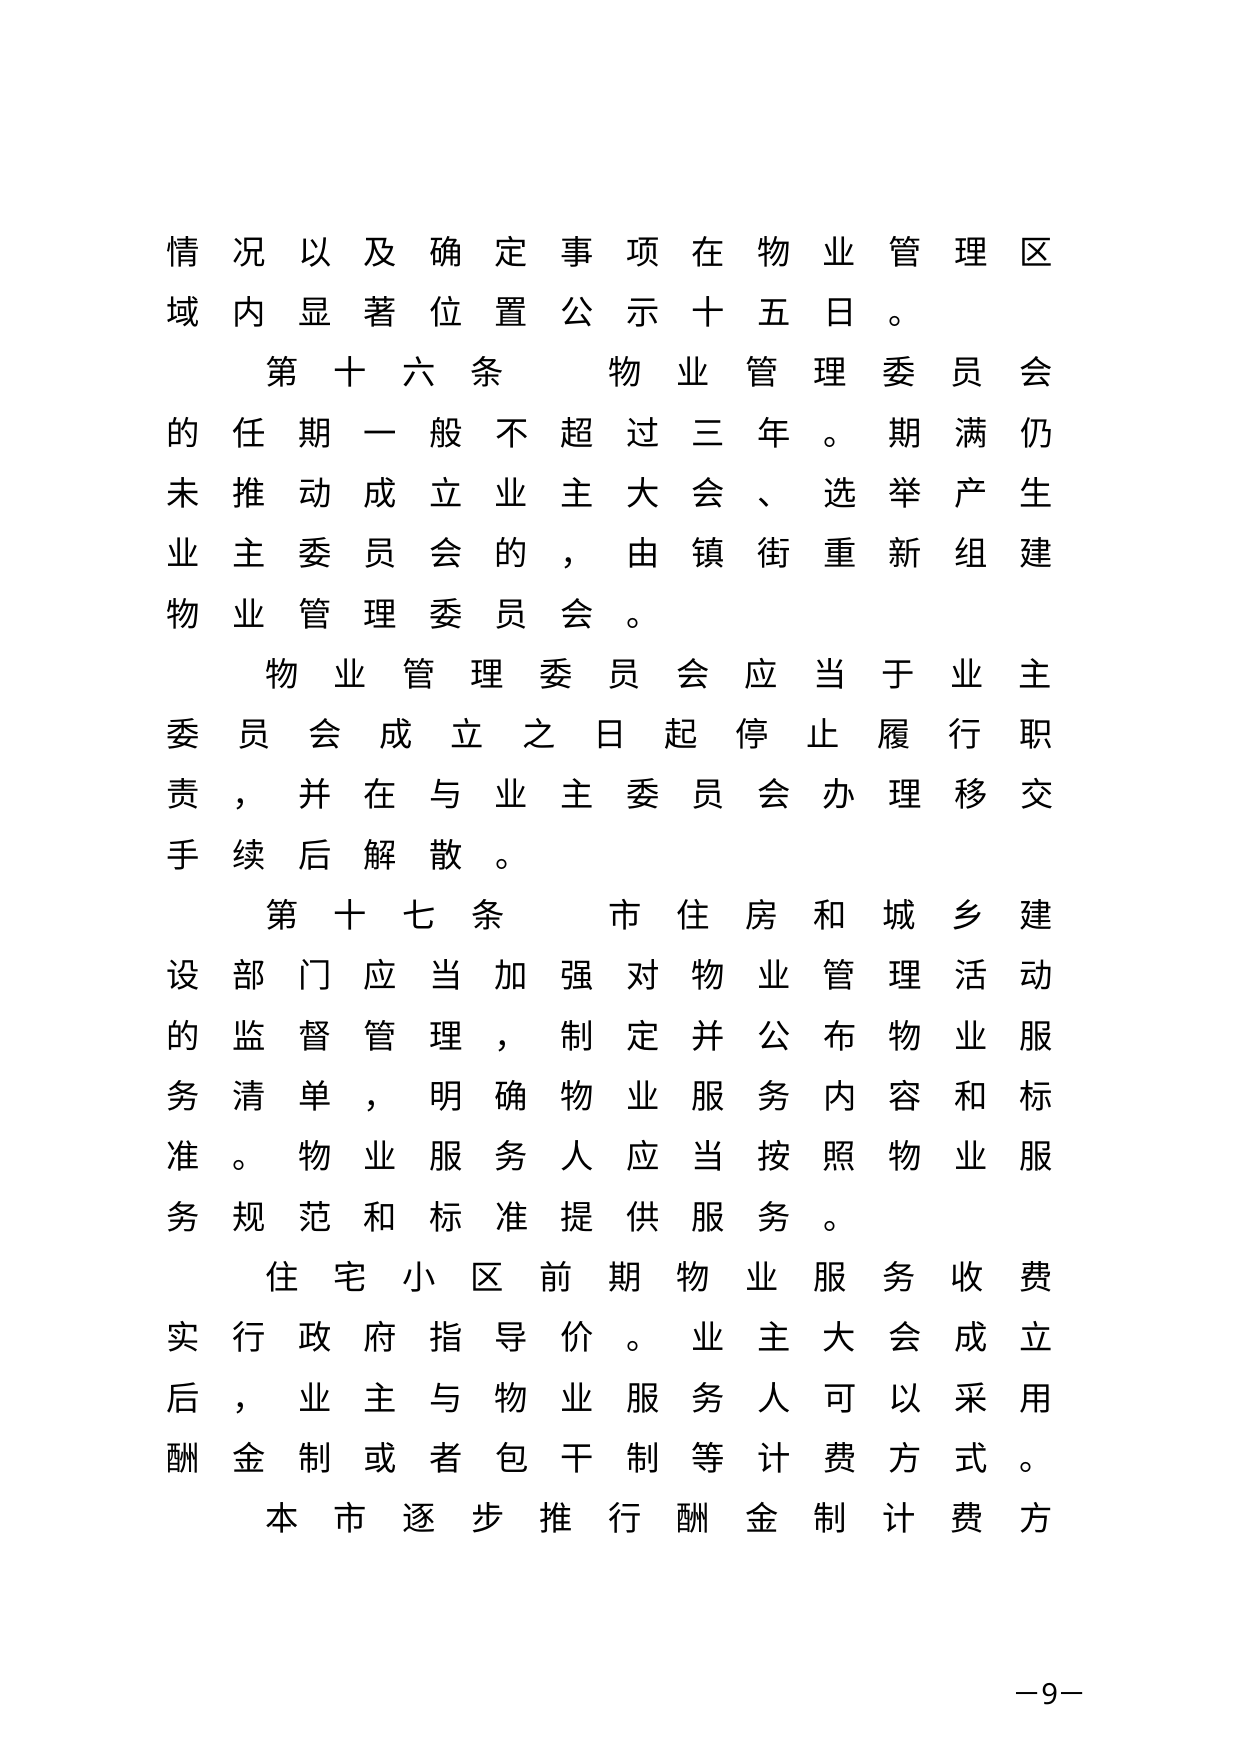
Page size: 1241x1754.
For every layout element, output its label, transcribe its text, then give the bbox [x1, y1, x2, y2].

text 第十六条 物业管理委员会的任期一般不超过三年。期满仍未推动成立业主大会、选举产生业主委员会的，由镇街重新组建物业管理委员会。 [167, 340, 1085, 642]
text 住宅小区前期物业服务收费实行政府指导价。业主大会成立后，业主与物业服务人可以采用酬金制或者包干制等计费方式。 [167, 1245, 1085, 1486]
text 物业管理委员会应当于业主委员会成立之日起停止履行职责，并在与业主委员会办理移交手续后解散。 [167, 642, 1085, 883]
text 第十七条 市住房和城乡建设部门应当加强对物业管理活动的监督管理，制定并公布物业服务清单，明确物业服务内容和标准。物业服务人应当按照物业服务规范和标准提供服务。 [167, 883, 1085, 1245]
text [167, 1486, 1085, 1546]
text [167, 219, 1085, 340]
